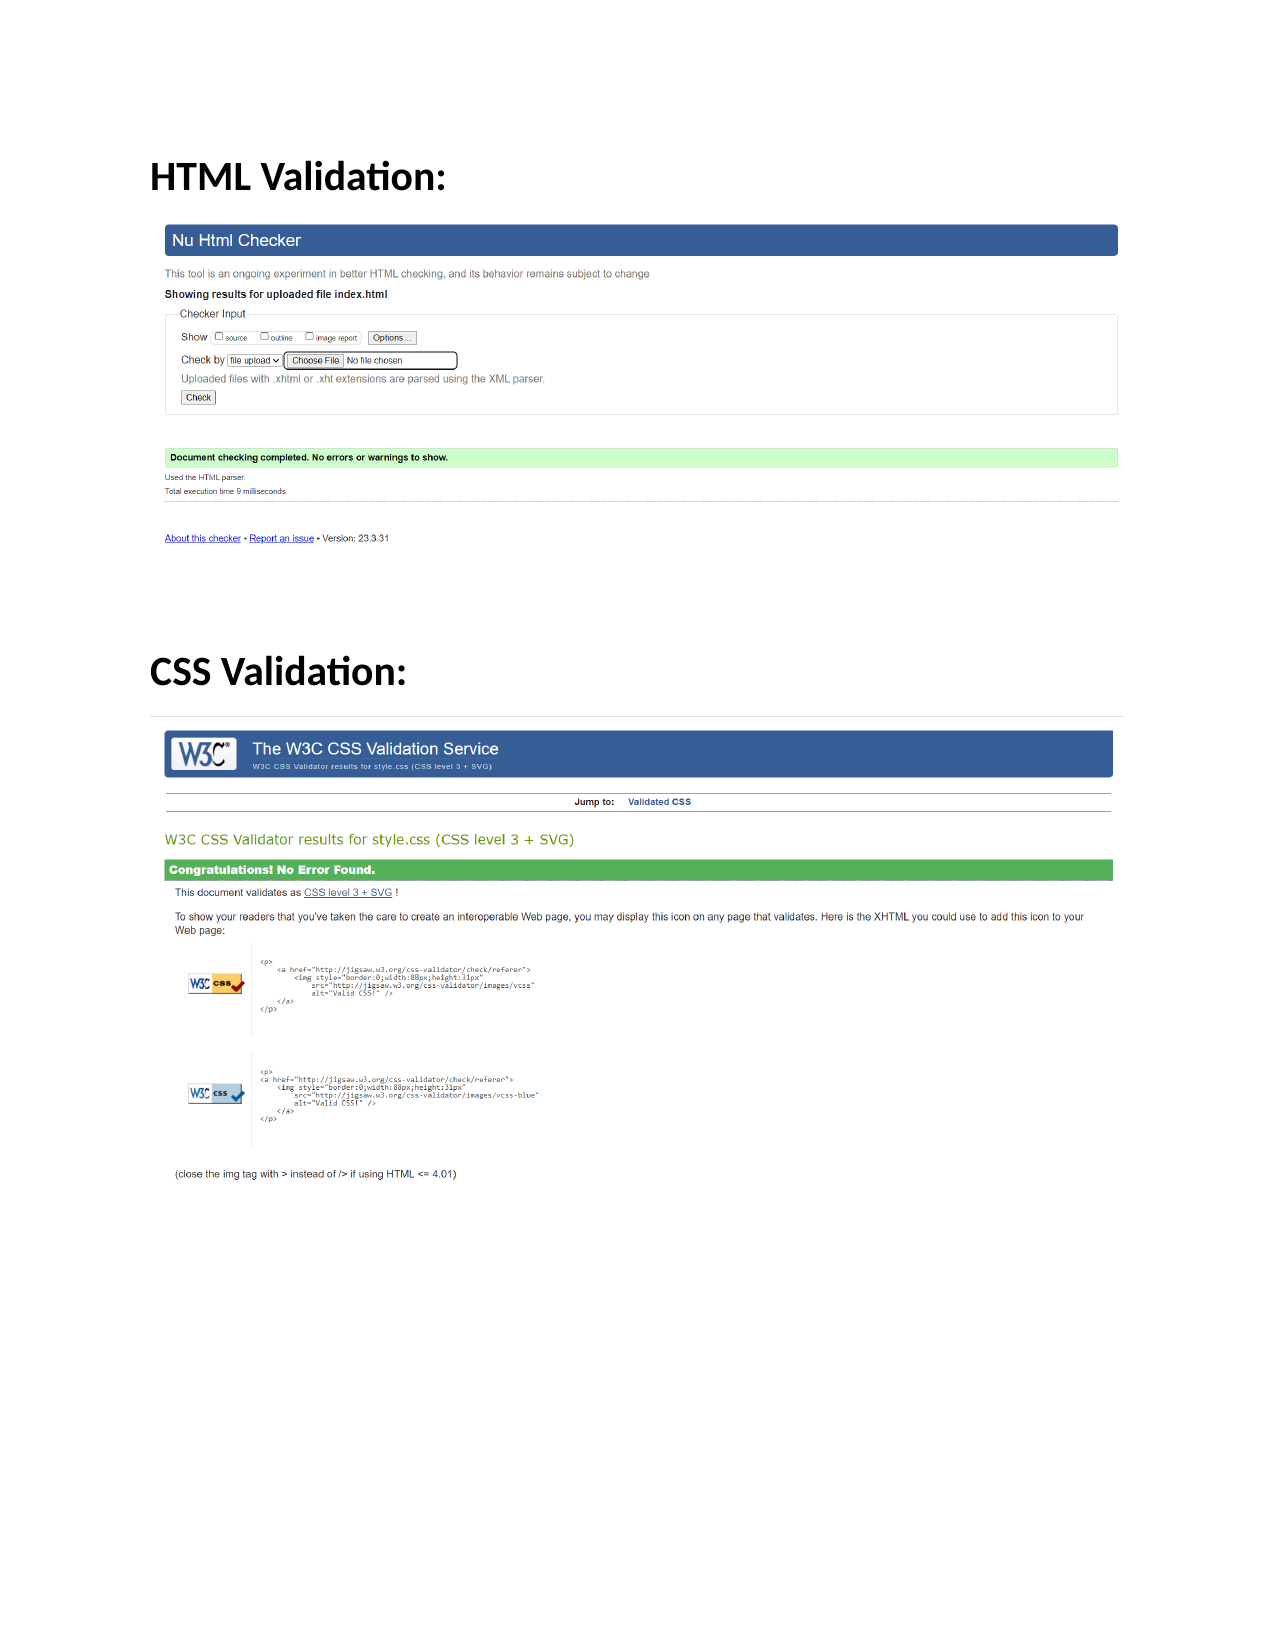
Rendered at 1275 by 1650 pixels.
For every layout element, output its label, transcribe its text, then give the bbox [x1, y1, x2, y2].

text HTML Validation: [150, 150, 1125, 201]
picture [150, 221, 1125, 554]
picture [150, 716, 1124, 1191]
text CSS Validation: [150, 644, 1125, 695]
